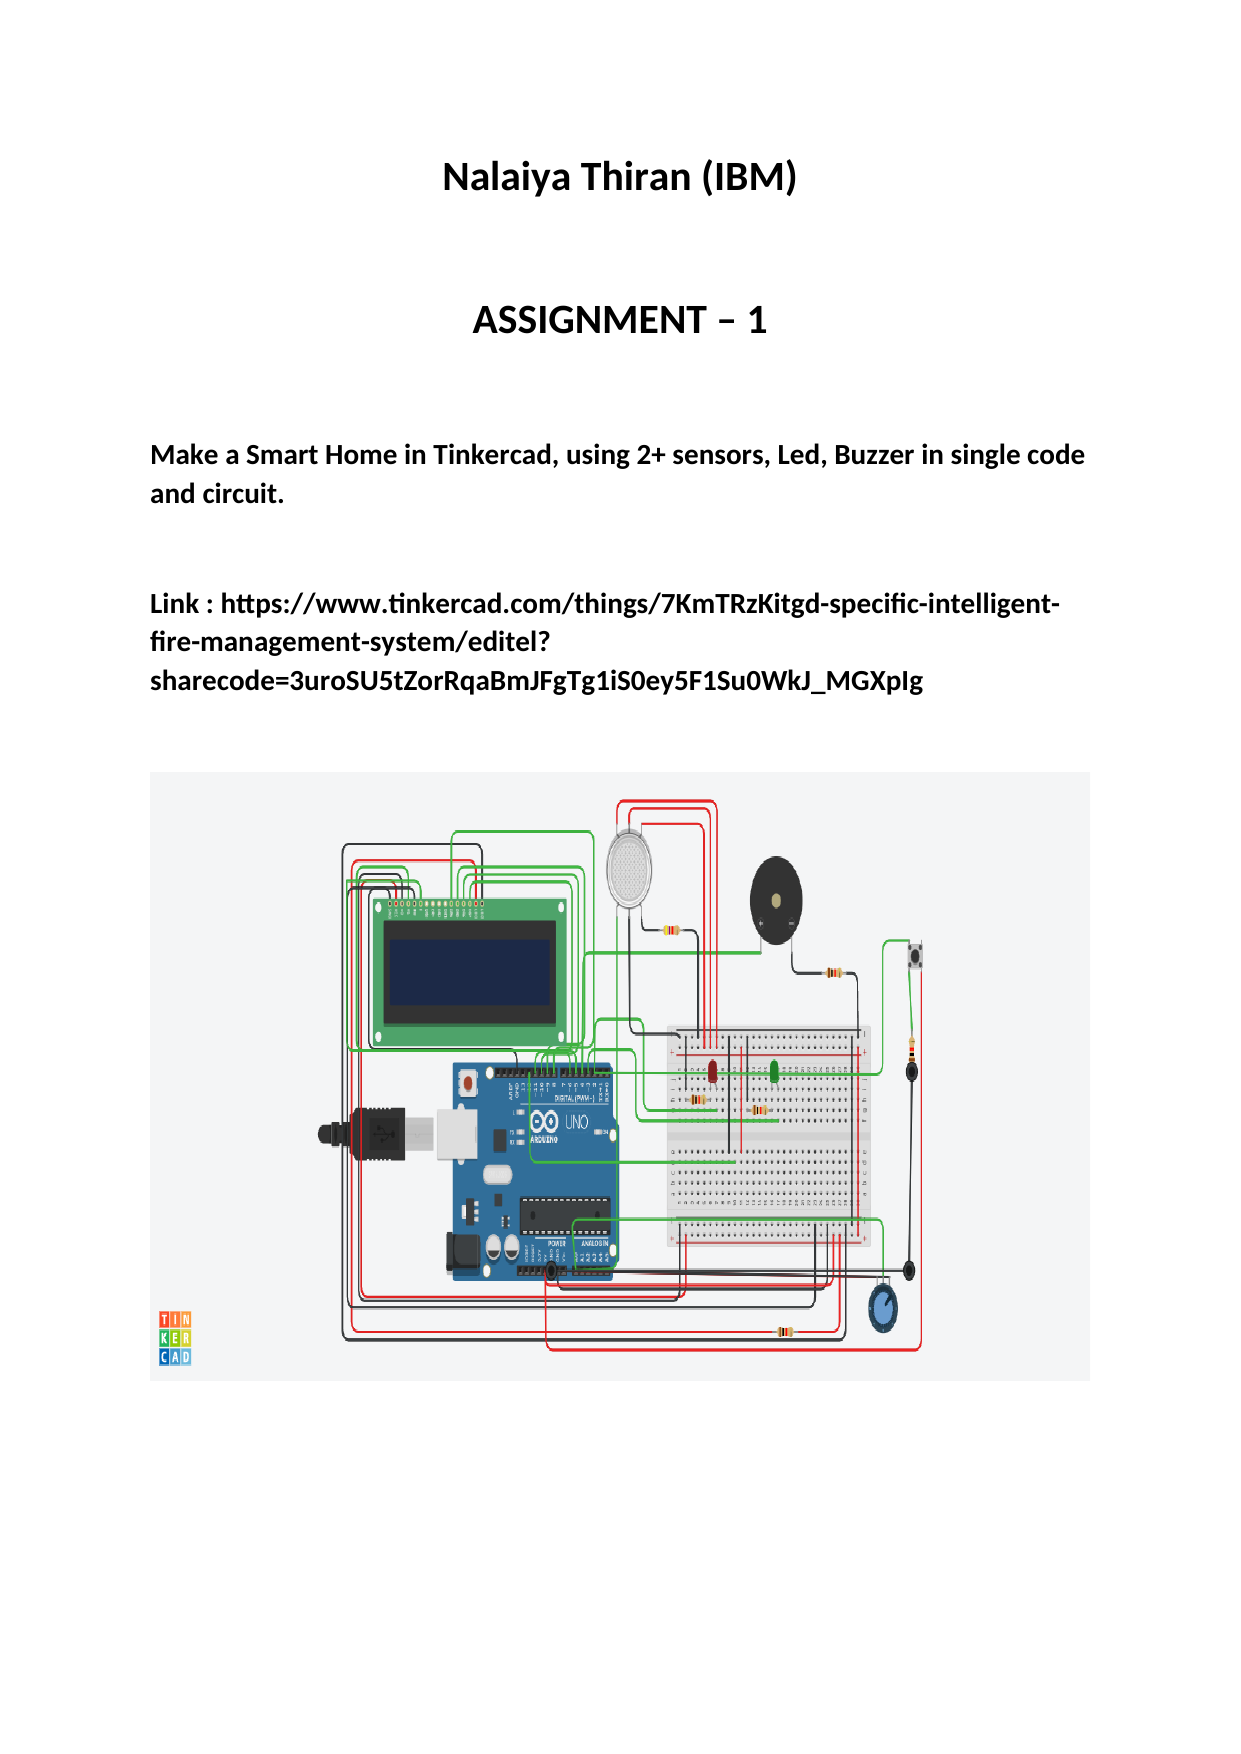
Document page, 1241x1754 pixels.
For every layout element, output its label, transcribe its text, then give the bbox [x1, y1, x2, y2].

text Link : https://www.tinkercad.com/things/7KmTRzKitgd-specific-intelligent-fire-management-system/editel?sharecode=3uroSU5tZorRqaBmJFgTg1iS0ey5F1Su0WkJ_MGXpIg [150, 585, 1090, 697]
text Nalaiya Thiran (IBM) [150, 150, 1090, 201]
text Make a Smart Home in Tinkercad, using 2+ sensors, Led, Buzzer in single code and circuit. [150, 436, 1090, 510]
picture [150, 772, 1091, 1381]
text ASSIGNMENT – 1 [150, 293, 1090, 344]
